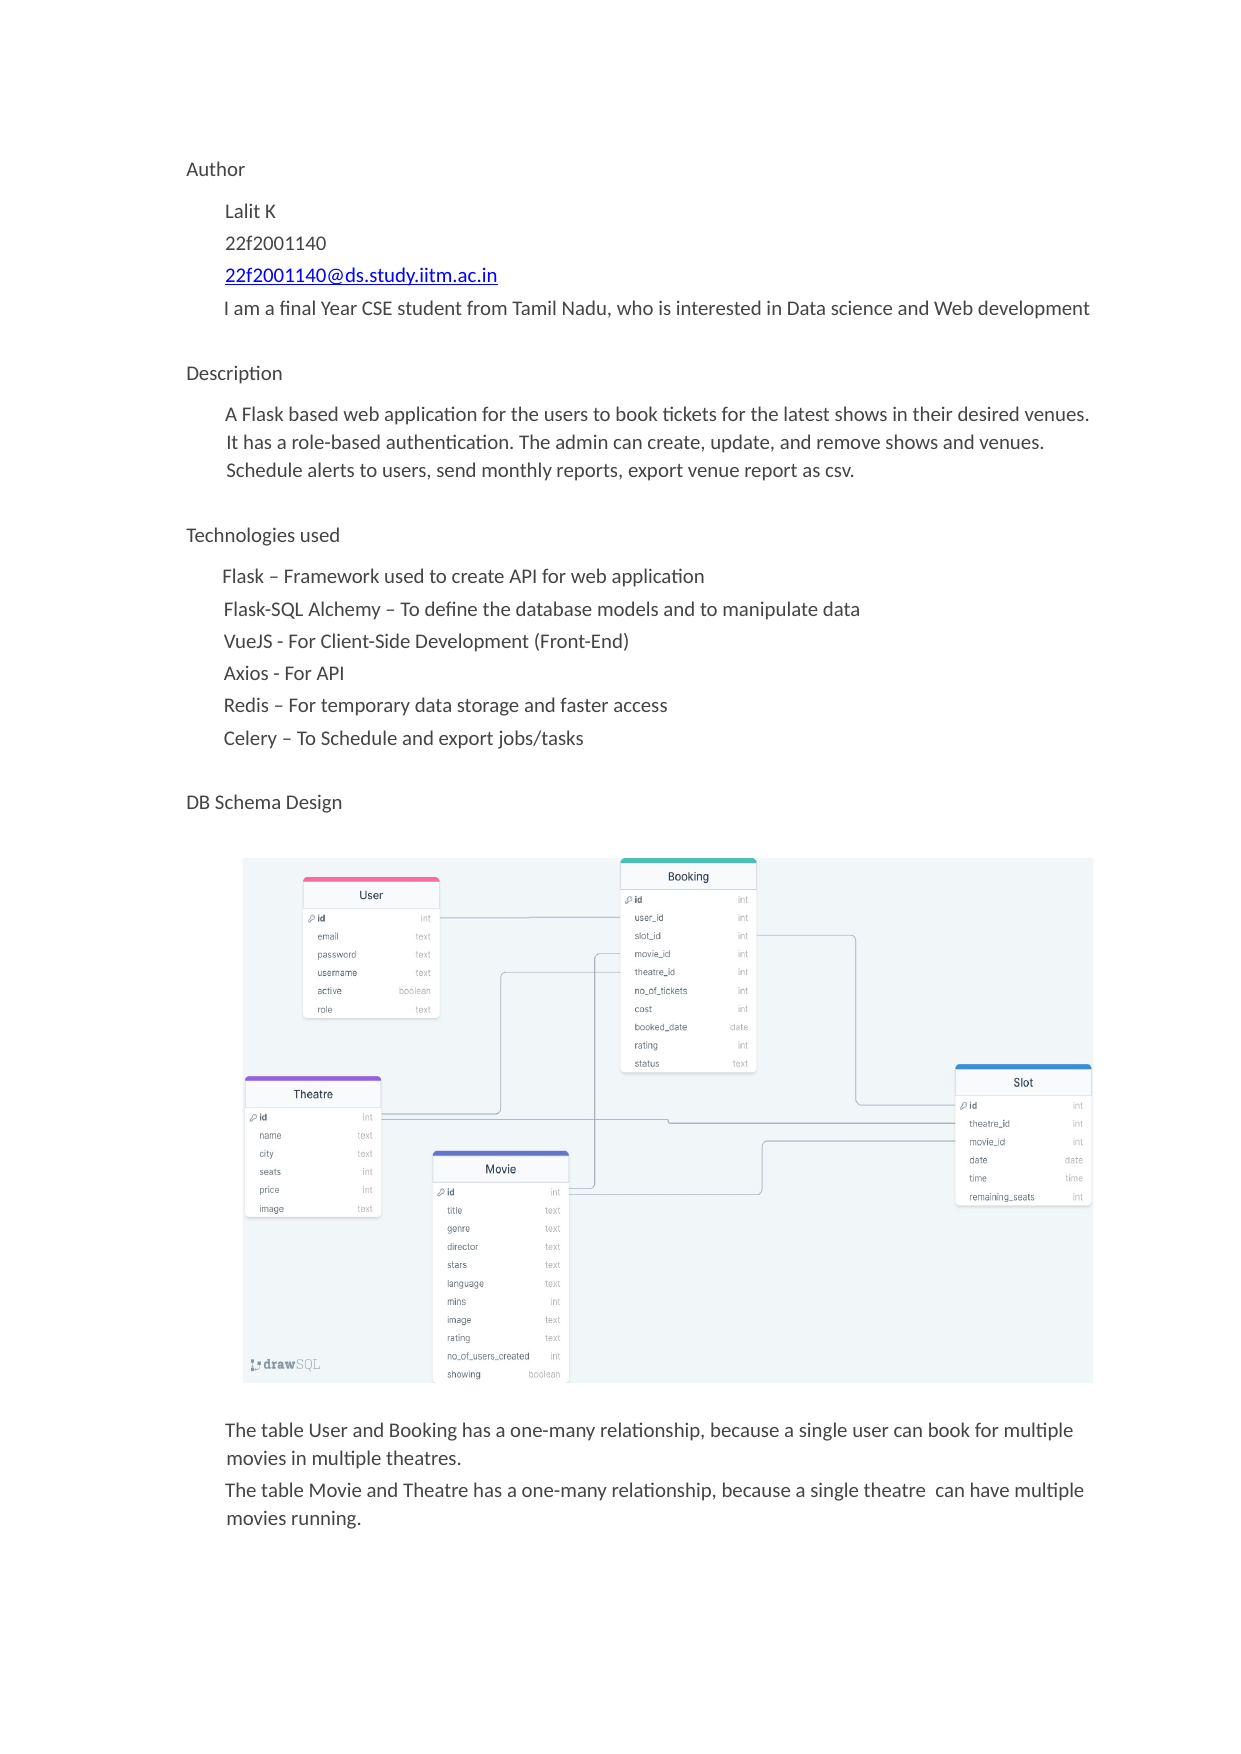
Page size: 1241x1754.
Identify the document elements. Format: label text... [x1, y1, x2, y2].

text Flask-SQL Alchemy – To define the database models and to manipulate data [148, 596, 1093, 621]
text Description [186, 360, 1093, 386]
text I am a final Year CSE student from Tamil Nadu, who is interested in Data science and Web development [223, 295, 1093, 321]
text A Flask based web application for the users to book tickets for the latest shows in their desired venues. It has a role-based authentication. The admin can create, update, and remove shows and venues. Schedule alerts to users, send monthly reports, export venue report as csv. [225, 401, 1091, 483]
text Redis – For temporary data storage and faster access [148, 693, 1093, 718]
text The table Movie and Theatre has a one-many relationship, because a single theatre can have multiple movies running. [225, 1477, 1091, 1530]
text Axios - For API [148, 660, 1093, 686]
picture [242, 858, 1094, 1383]
text Lalit K [225, 198, 1091, 223]
text Celery – To Schedule and export jobs/tasks [148, 725, 1093, 750]
text Author [186, 157, 1093, 182]
text Flask – Framework used to create API for web application [148, 563, 1093, 589]
text 22f2001140@ds.study.iitm.ac.in [225, 262, 1093, 288]
text DB Schema Design [186, 789, 1093, 815]
text The table User and Booking has a one-many relationship, because a single user can book for multiple movies in multiple theatres. [225, 1417, 1091, 1470]
text VueJS - For Client-Side Development (Front-End) [148, 628, 1093, 653]
text Technologies used [186, 522, 1093, 548]
text 22f2001140 [225, 230, 1091, 256]
